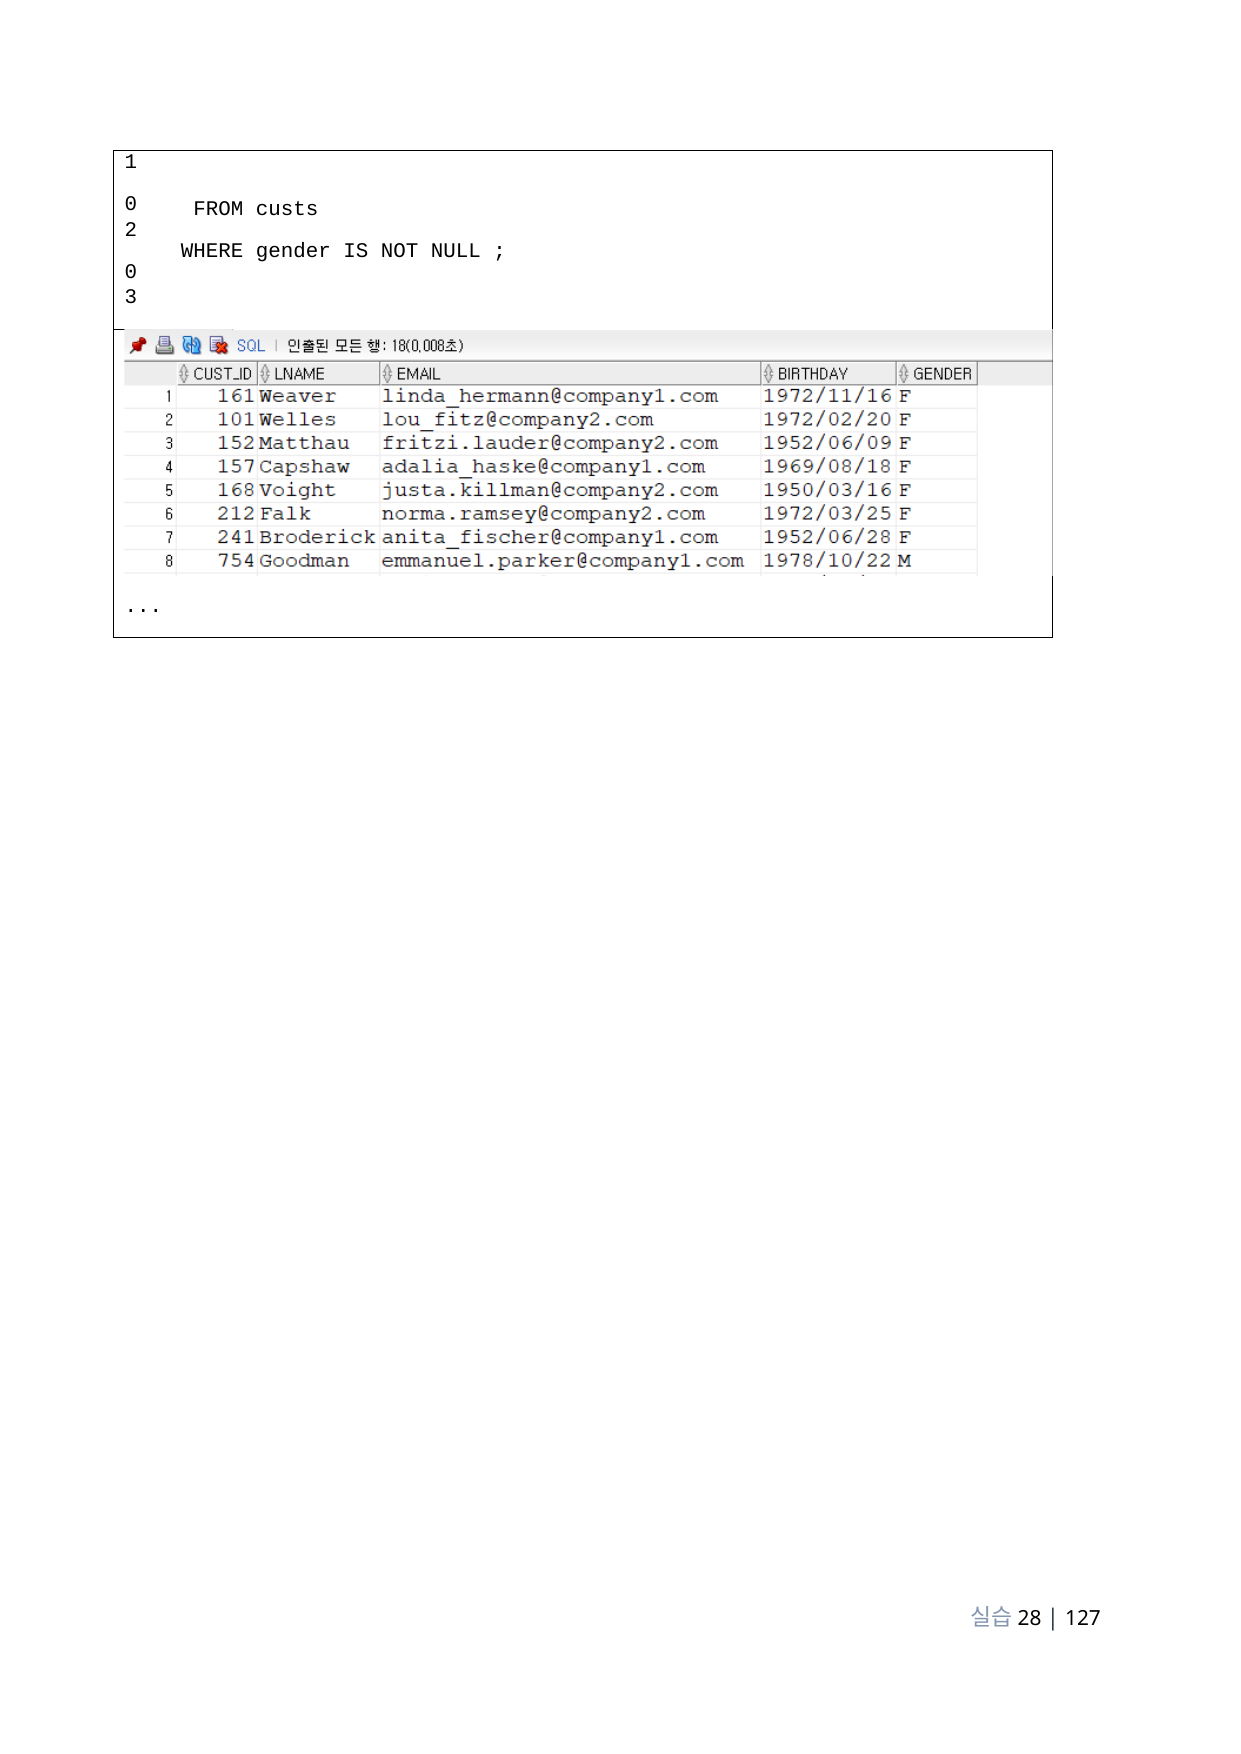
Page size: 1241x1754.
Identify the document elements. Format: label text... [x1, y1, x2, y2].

picture [124, 329, 1053, 576]
table_cell ... [114, 330, 1052, 637]
table_cell 01 02 03 [114, 151, 157, 329]
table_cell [157, 151, 1052, 329]
